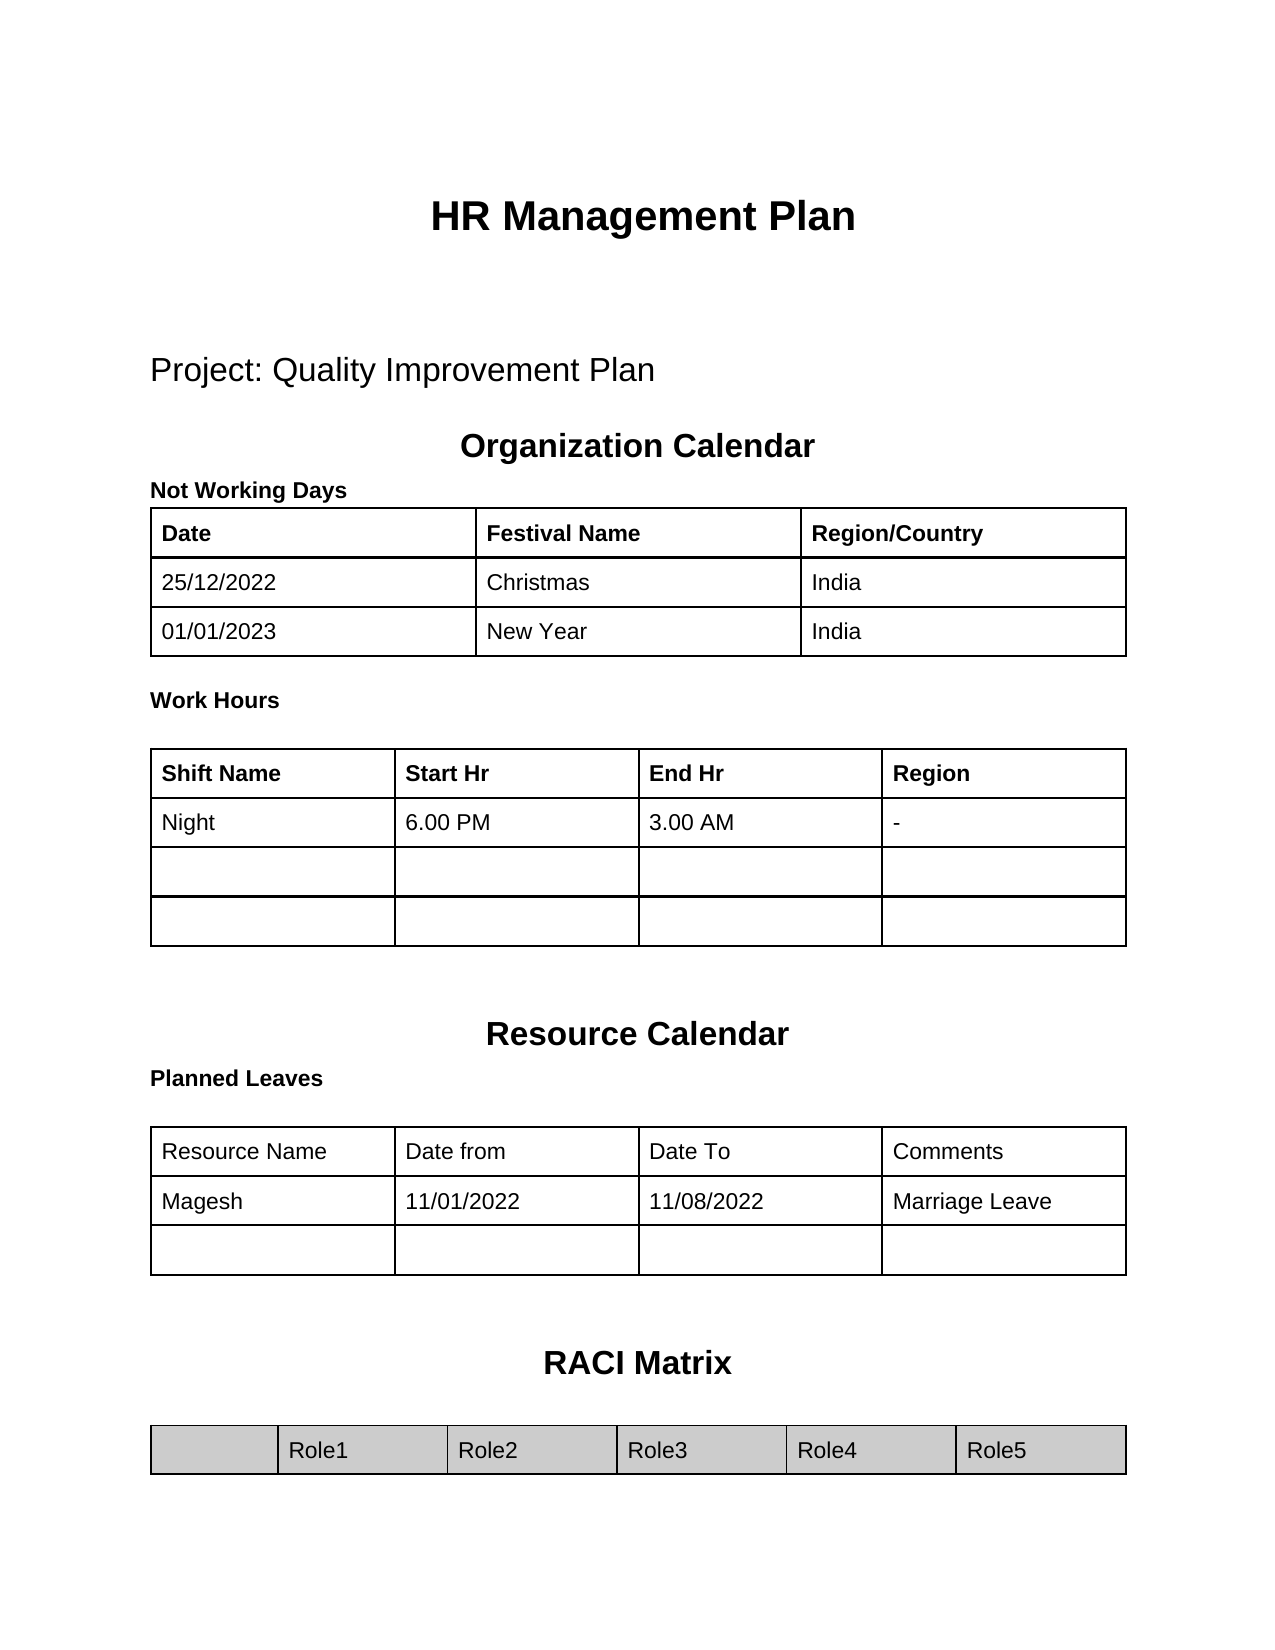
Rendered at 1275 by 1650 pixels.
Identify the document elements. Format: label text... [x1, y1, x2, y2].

table_cell 6.00 PM [396, 799, 638, 846]
table_cell [883, 848, 1125, 895]
table_cell 25/12/2022 [152, 559, 475, 606]
subtitle Organization Calendar [150, 426, 1125, 464]
table_header Region [883, 750, 1125, 797]
table_header End Hr [640, 750, 881, 797]
table_cell [883, 1226, 1125, 1274]
subtitle Resource Calendar [150, 1014, 1125, 1053]
table_cell 3.00 AM [640, 799, 881, 846]
table_cell [640, 1226, 881, 1274]
table_header Shift Name [152, 750, 394, 797]
table_cell India [802, 608, 1125, 655]
table_header Date [152, 509, 475, 556]
table_header Role5 [957, 1426, 1125, 1473]
table_cell [883, 898, 1125, 945]
table_cell New Year [477, 608, 800, 655]
table_cell - [883, 799, 1125, 846]
table_header Role2 [448, 1426, 616, 1473]
subtitle RACI Matrix [150, 1343, 1125, 1382]
table_header Date from [396, 1128, 638, 1175]
table_cell 01/01/2023 [152, 608, 475, 655]
table_cell Night [152, 799, 394, 846]
table_cell [152, 1226, 394, 1274]
table_cell [640, 898, 881, 945]
table_header Start Hr [396, 750, 638, 797]
table_cell [396, 1226, 638, 1274]
table_header Role3 [618, 1426, 786, 1473]
table_header Date To [640, 1128, 881, 1175]
table_cell 11/08/2022 [640, 1177, 881, 1224]
table_header Role4 [787, 1426, 955, 1473]
table_cell [152, 848, 394, 895]
table_cell [396, 898, 638, 945]
table_cell Christmas [477, 559, 800, 606]
table_cell [396, 848, 638, 895]
table_header Festival Name [477, 509, 800, 556]
text Planned Leaves [150, 1065, 1125, 1092]
table_header [152, 1426, 277, 1473]
table_header Region/Country [802, 509, 1125, 556]
table_header Comments [883, 1128, 1125, 1175]
subtitle HR Management Plan [150, 192, 1125, 239]
table_cell [152, 898, 394, 945]
subtitle Project: Quality Improvement Plan [150, 350, 1125, 388]
table_header Resource Name [152, 1128, 394, 1175]
table_cell Magesh [152, 1177, 394, 1224]
text Not Working Days [150, 477, 1125, 503]
table_cell [640, 848, 881, 895]
table_cell India [802, 559, 1125, 606]
table_header Role1 [279, 1426, 447, 1473]
table_cell Marriage Leave [883, 1177, 1125, 1224]
table_cell 11/01/2022 [396, 1177, 638, 1224]
text Work Hours [150, 687, 1125, 713]
